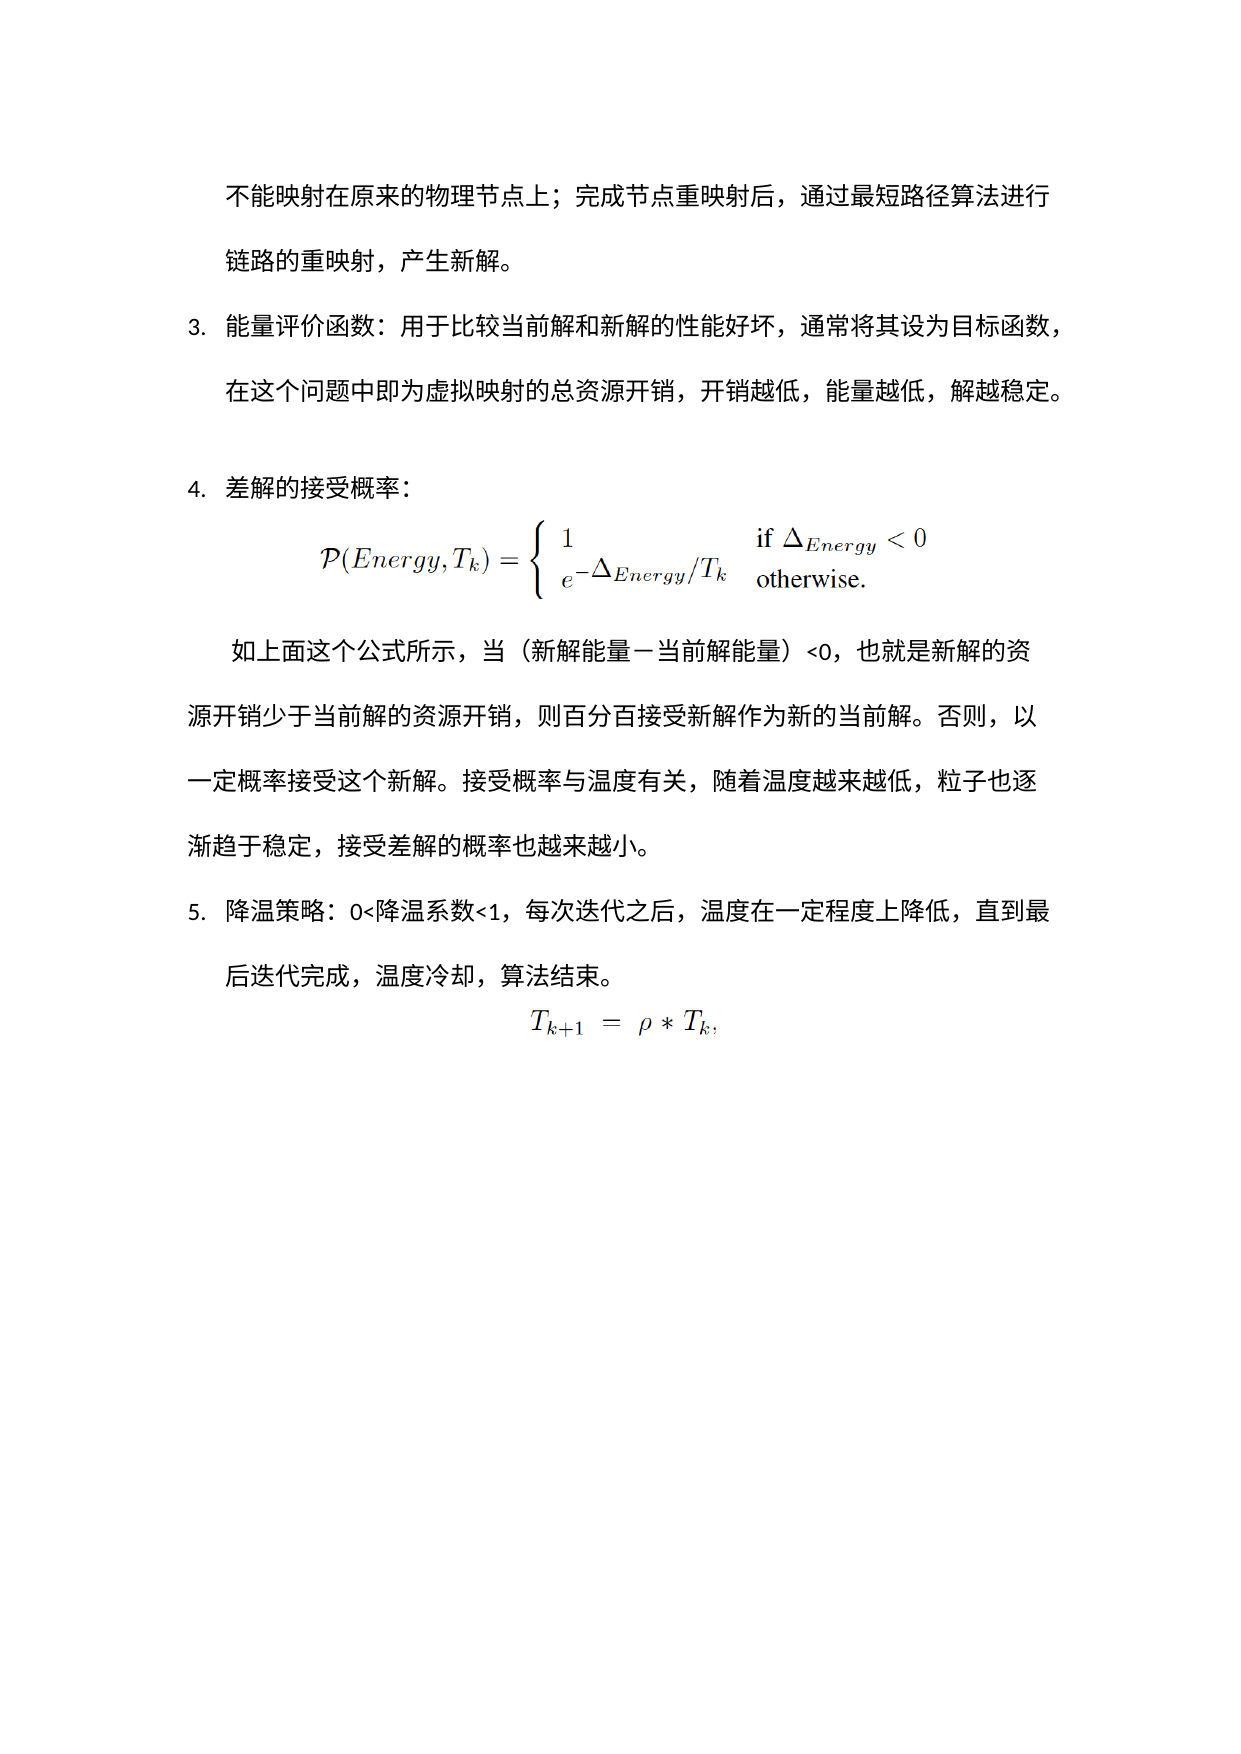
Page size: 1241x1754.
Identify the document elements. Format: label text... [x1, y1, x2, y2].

picture [302, 519, 938, 599]
list 差解的接受概率： [187, 454, 1053, 519]
text 如上面这个公式所示，当（新解能量－当前解能量）<0，也就是新解的资源开销少于当前解的资源开销，则百分百接受新解作为新的当前解。否则，以一定概率接受这个新解。接受概率与温度有关，随着温度越来越低，粒子也逐渐趋于稳定，接受差解的概率也越来越小。 [187, 617, 1053, 877]
picture [524, 1007, 716, 1041]
list 能量评价函数：用于比较当前解和新解的性能好坏，通常将其设为目标函数，在这个问题中即为虚拟映射的总资源开销，开销越低，能量越低，解越稳定。 [187, 292, 1053, 454]
list 降温策略：0<降温系数<1，每次迭代之后，温度在一定程度上降低，直到最后迭代完成，温度冷却，算法结束。 [187, 877, 1053, 1007]
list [187, 162, 1053, 292]
